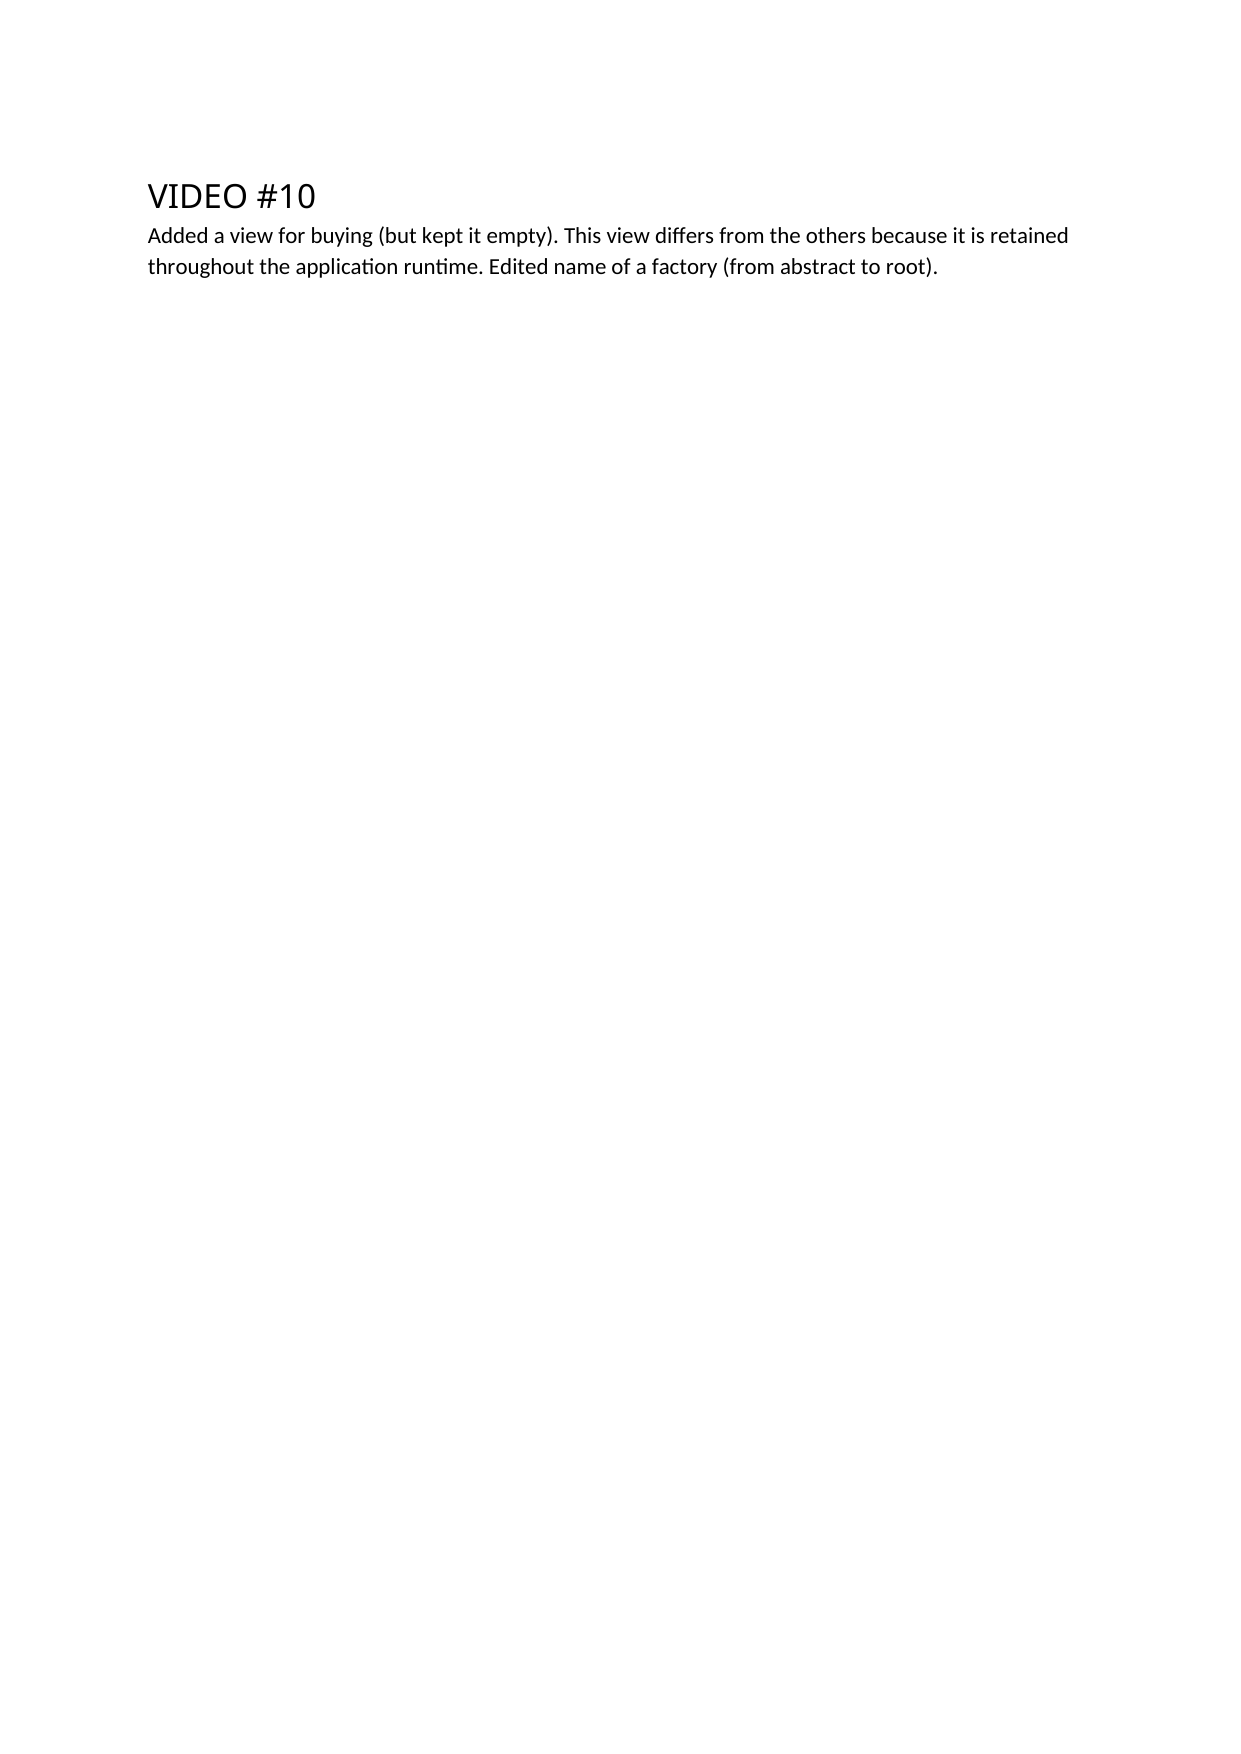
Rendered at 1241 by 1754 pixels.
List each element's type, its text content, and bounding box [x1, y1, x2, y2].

text Added a view for buying (but kept it empty). This view differs from the others because it is retained throughout the application runtime. Edited name of a factory (from abstract to root). [148, 222, 1093, 280]
subtitle VIDEO #10 [148, 173, 1093, 218]
